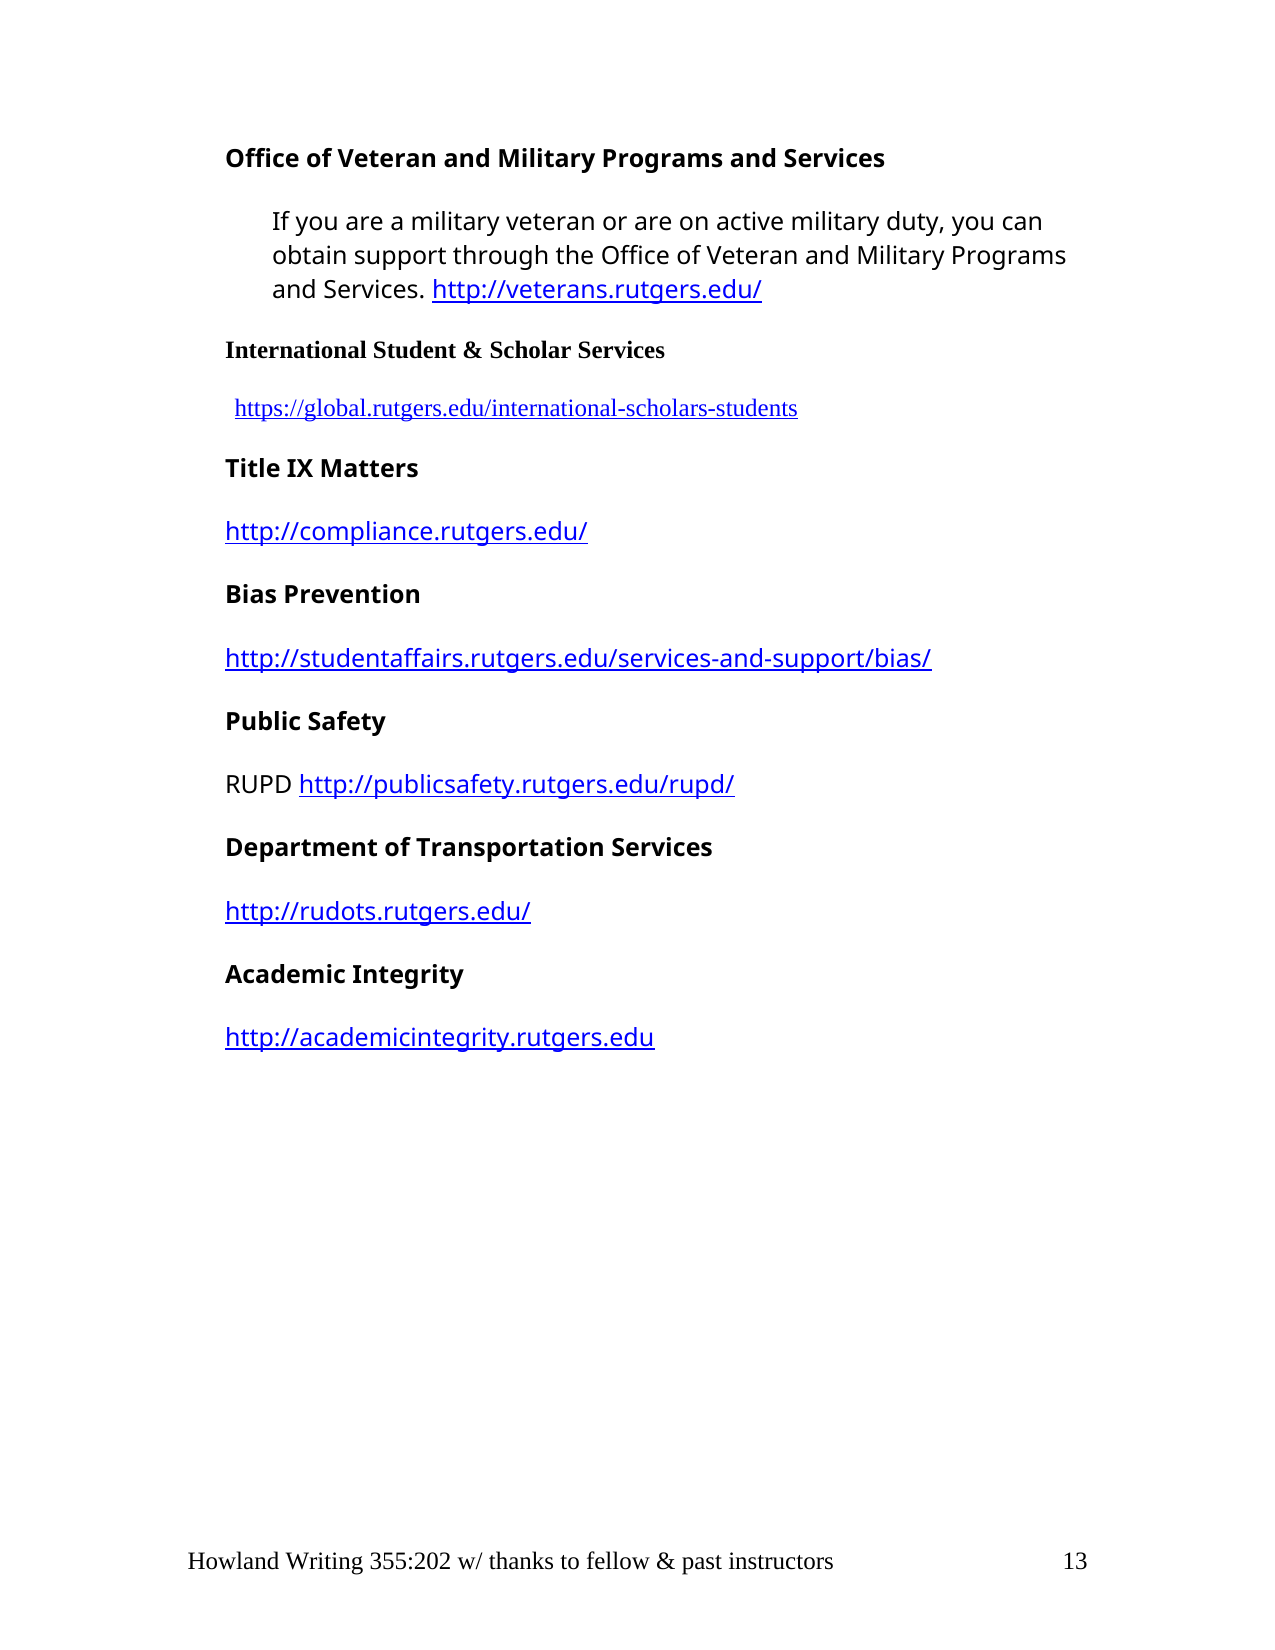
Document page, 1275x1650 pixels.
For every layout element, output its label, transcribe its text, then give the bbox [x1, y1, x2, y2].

text Office of Veteran and Military Programs and Services [225, 141, 1097, 175]
text Academic Integrity [225, 956, 1097, 991]
text http://rudots.rutgers.edu/ [225, 893, 1097, 927]
text If you are a military veteran or are on active military duty, you can obtain support through the Office of Veteran and Military Programs and Services. http://veterans.rutgers.edu/ [272, 204, 1097, 306]
text https://global.rutgers.edu/international-scholars-students [187, 393, 1097, 421]
text http://compliance.rutgers.edu/ [225, 514, 1097, 548]
text Bias Prevention [225, 577, 1097, 611]
text RUPD http://publicsafety.rutgers.edu/rupd/ [225, 767, 1097, 801]
text Title IX Matters [187, 451, 1097, 485]
text Public Safety [225, 703, 1097, 738]
text International Student & Scholar Services [187, 335, 1097, 364]
text http://studentaffairs.rutgers.edu/services-and-support/bias/ [225, 640, 1097, 674]
text http://academicintegrity.rutgers.edu [225, 1020, 1097, 1054]
text Department of Transportation Services [225, 830, 1097, 864]
